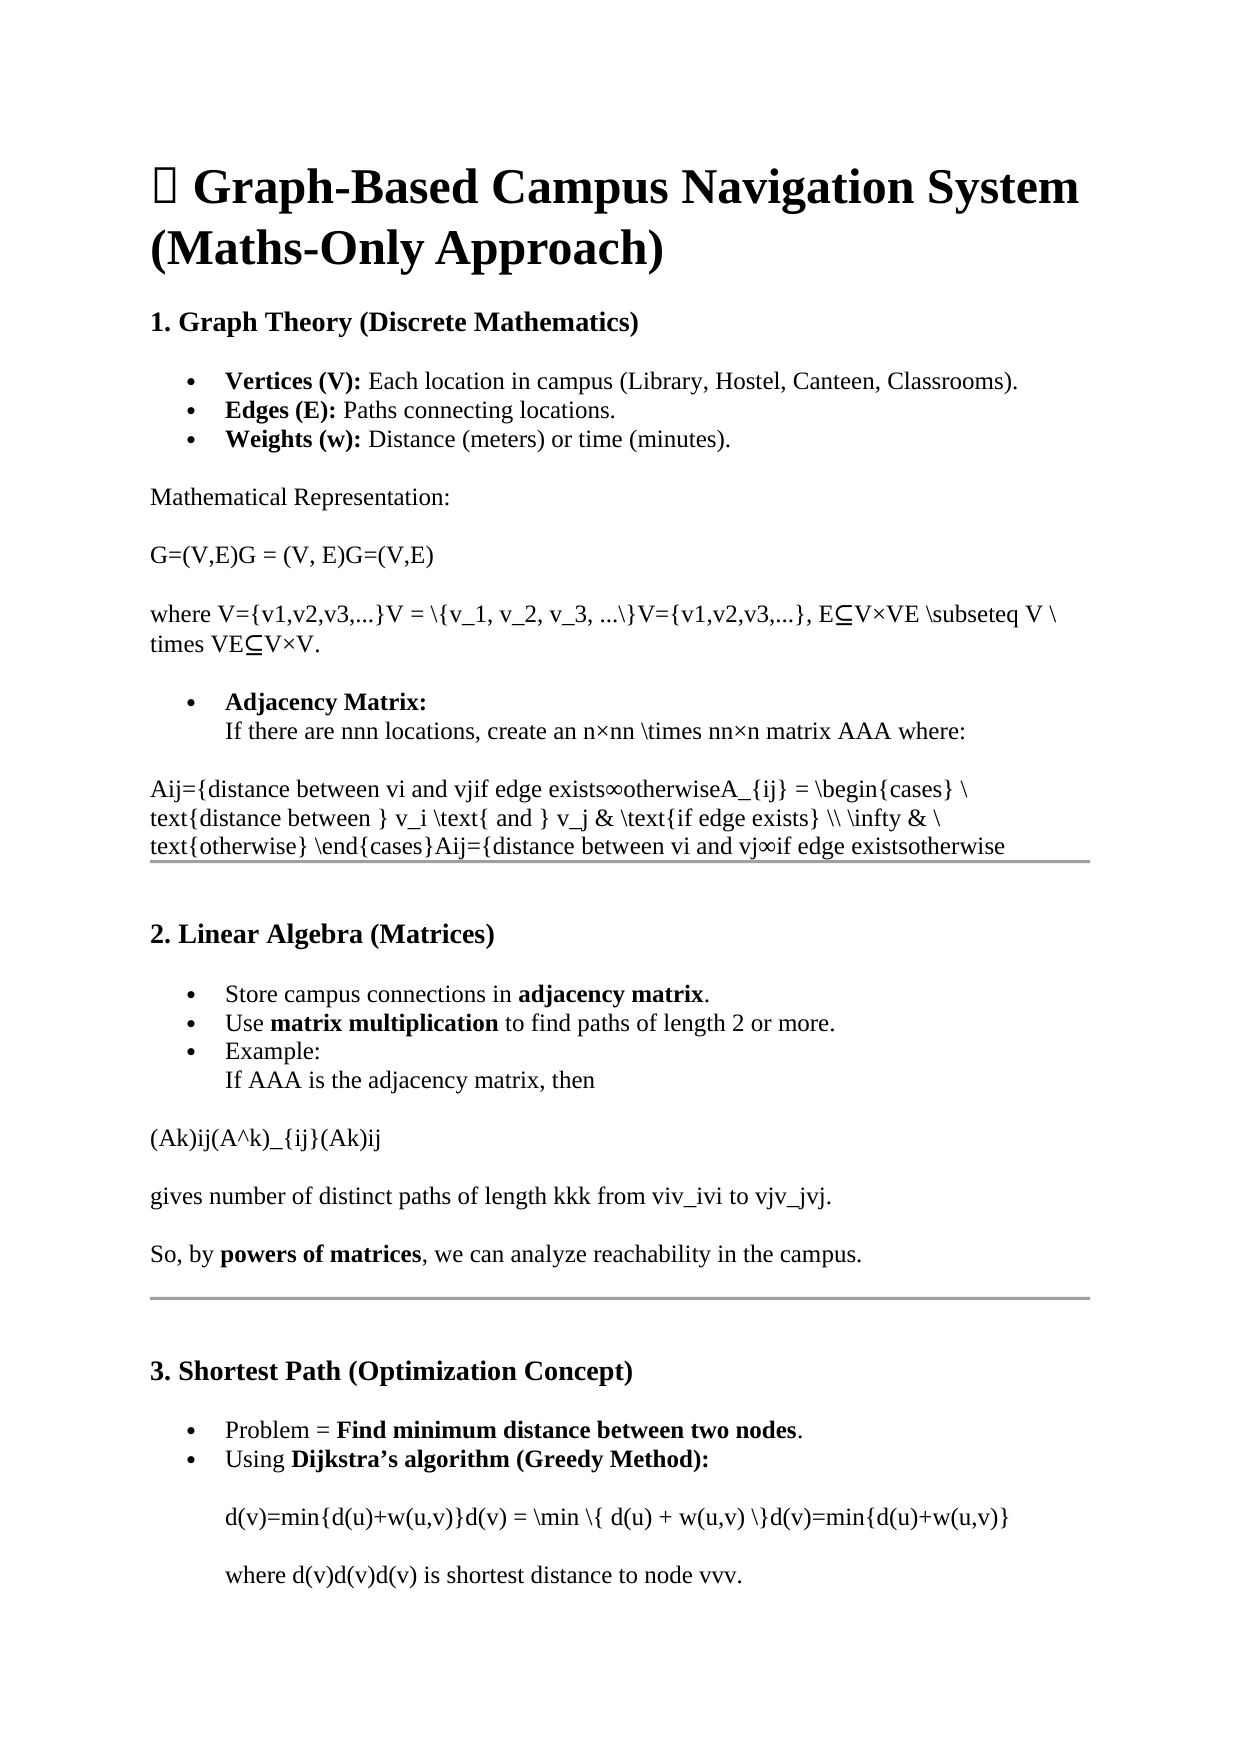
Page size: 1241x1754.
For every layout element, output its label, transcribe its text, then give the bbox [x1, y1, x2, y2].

list Problem = Find minimum distance between two nodes. [187, 1416, 1090, 1444]
list Use matrix multiplication to find paths of length 2 or more. [187, 1008, 1090, 1036]
text gives number of distinct paths of length kkk from viv_ivi​ to vjv_jvj​. [150, 1181, 1090, 1210]
text Aij={distance between vi and vjif edge exists∞otherwiseA_{ij} = \begin{cases} \text{distance between } v_i \text{ and } v_j & \text{if edge exists} \\ \infty & \text{otherwise} \end{cases}Aij​={distance between vi​ and vj​∞​if edge existsotherwise​ [150, 774, 1090, 860]
text where d(v)d(v)d(v) is shortest distance to node vvv. [225, 1560, 1090, 1589]
list Vertices (V): Each location in campus (Library, Hostel, Canteen, Classrooms). [187, 366, 1090, 395]
text Mathematical Representation: [150, 482, 1090, 511]
list Store campus connections in adjacency matrix. [187, 979, 1090, 1008]
text where V={v1,v2,v3,...}V = \{v_1, v_2, v_3, ...\}V={v1​,v2​,v3​,...}, E⊆V×VE \subseteq V \times VE⊆V×V. [150, 598, 1090, 658]
list Example: If AAA is the adjacency matrix, then [187, 1036, 1090, 1094]
text So, by powers of matrices, we can analyze reachability in the campus. [150, 1239, 1090, 1268]
text 1. Graph Theory (Discrete Mathematics) [150, 305, 1090, 337]
text 2. Linear Algebra (Matrices) [150, 917, 1090, 950]
list Using Dijkstra’s algorithm (Greedy Method): [187, 1444, 1090, 1473]
list Edges (E): Paths connecting locations. [187, 395, 1090, 424]
text G=(V,E)G = (V, E)G=(V,E) [150, 540, 1090, 568]
list Adjacency Matrix: If there are nnn locations, create an n×nn \times nn×n matrix AAA where: [187, 687, 1090, 745]
text 📘 Graph-Based Campus Navigation System (Maths-Only Approach) [150, 150, 1090, 276]
text (Ak)ij(A^k)_{ij}(Ak)ij​ [150, 1123, 1090, 1152]
text 3. Shortest Path (Optimization Concept) [150, 1354, 1090, 1386]
text d(v)=min⁡{d(u)+w(u,v)}d(v) = \min \{ d(u) + w(u,v) \}d(v)=min{d(u)+w(u,v)} [225, 1502, 1090, 1531]
list Weights (w): Distance (meters) or time (minutes). [187, 424, 1090, 453]
